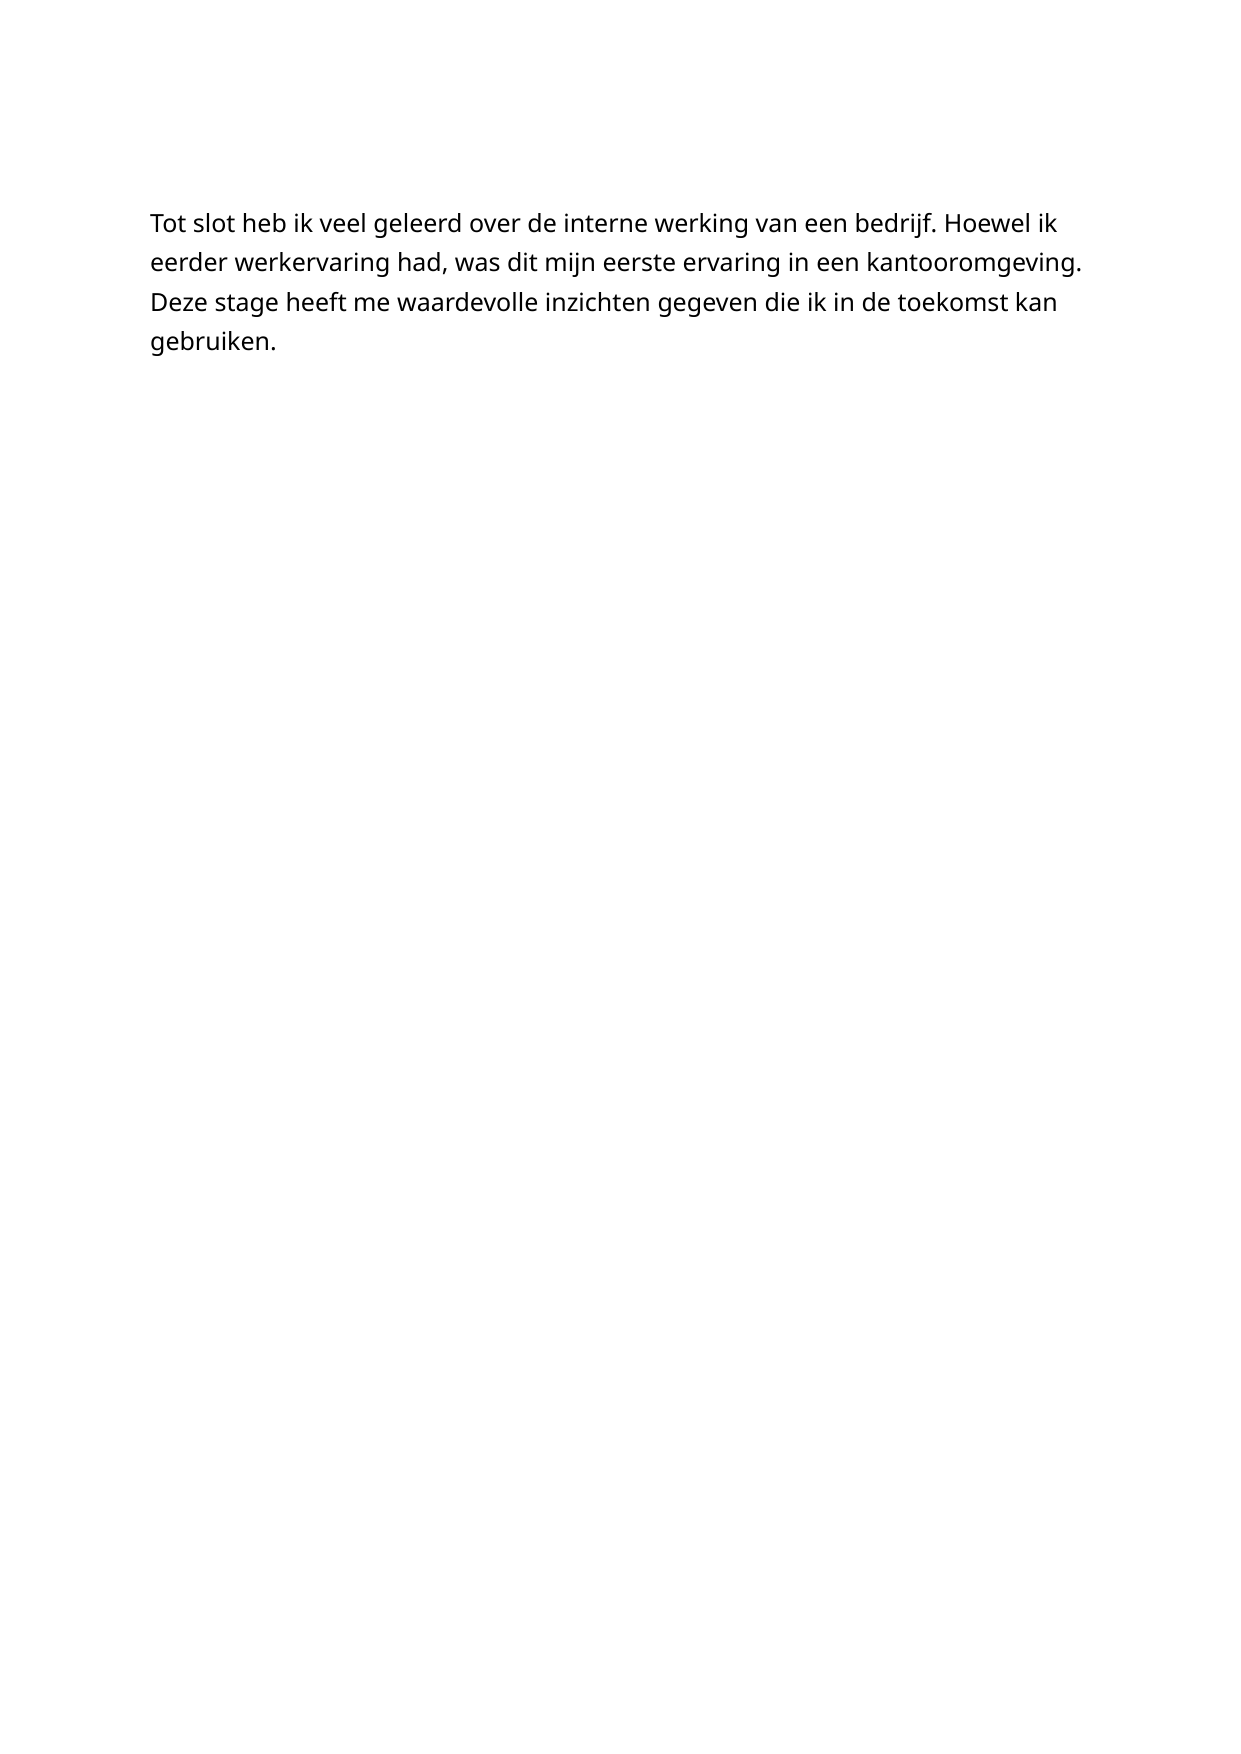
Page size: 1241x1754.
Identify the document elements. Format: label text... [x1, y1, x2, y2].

text Tot slot heb ik veel geleerd over de interne werking van een bedrijf. Hoewel ik eerder werkervaring had, was dit mijn eerste ervaring in een kantooromgeving. Deze stage heeft me waardevolle inzichten gegeven die ik in de toekomst kan gebruiken. [150, 206, 1090, 357]
